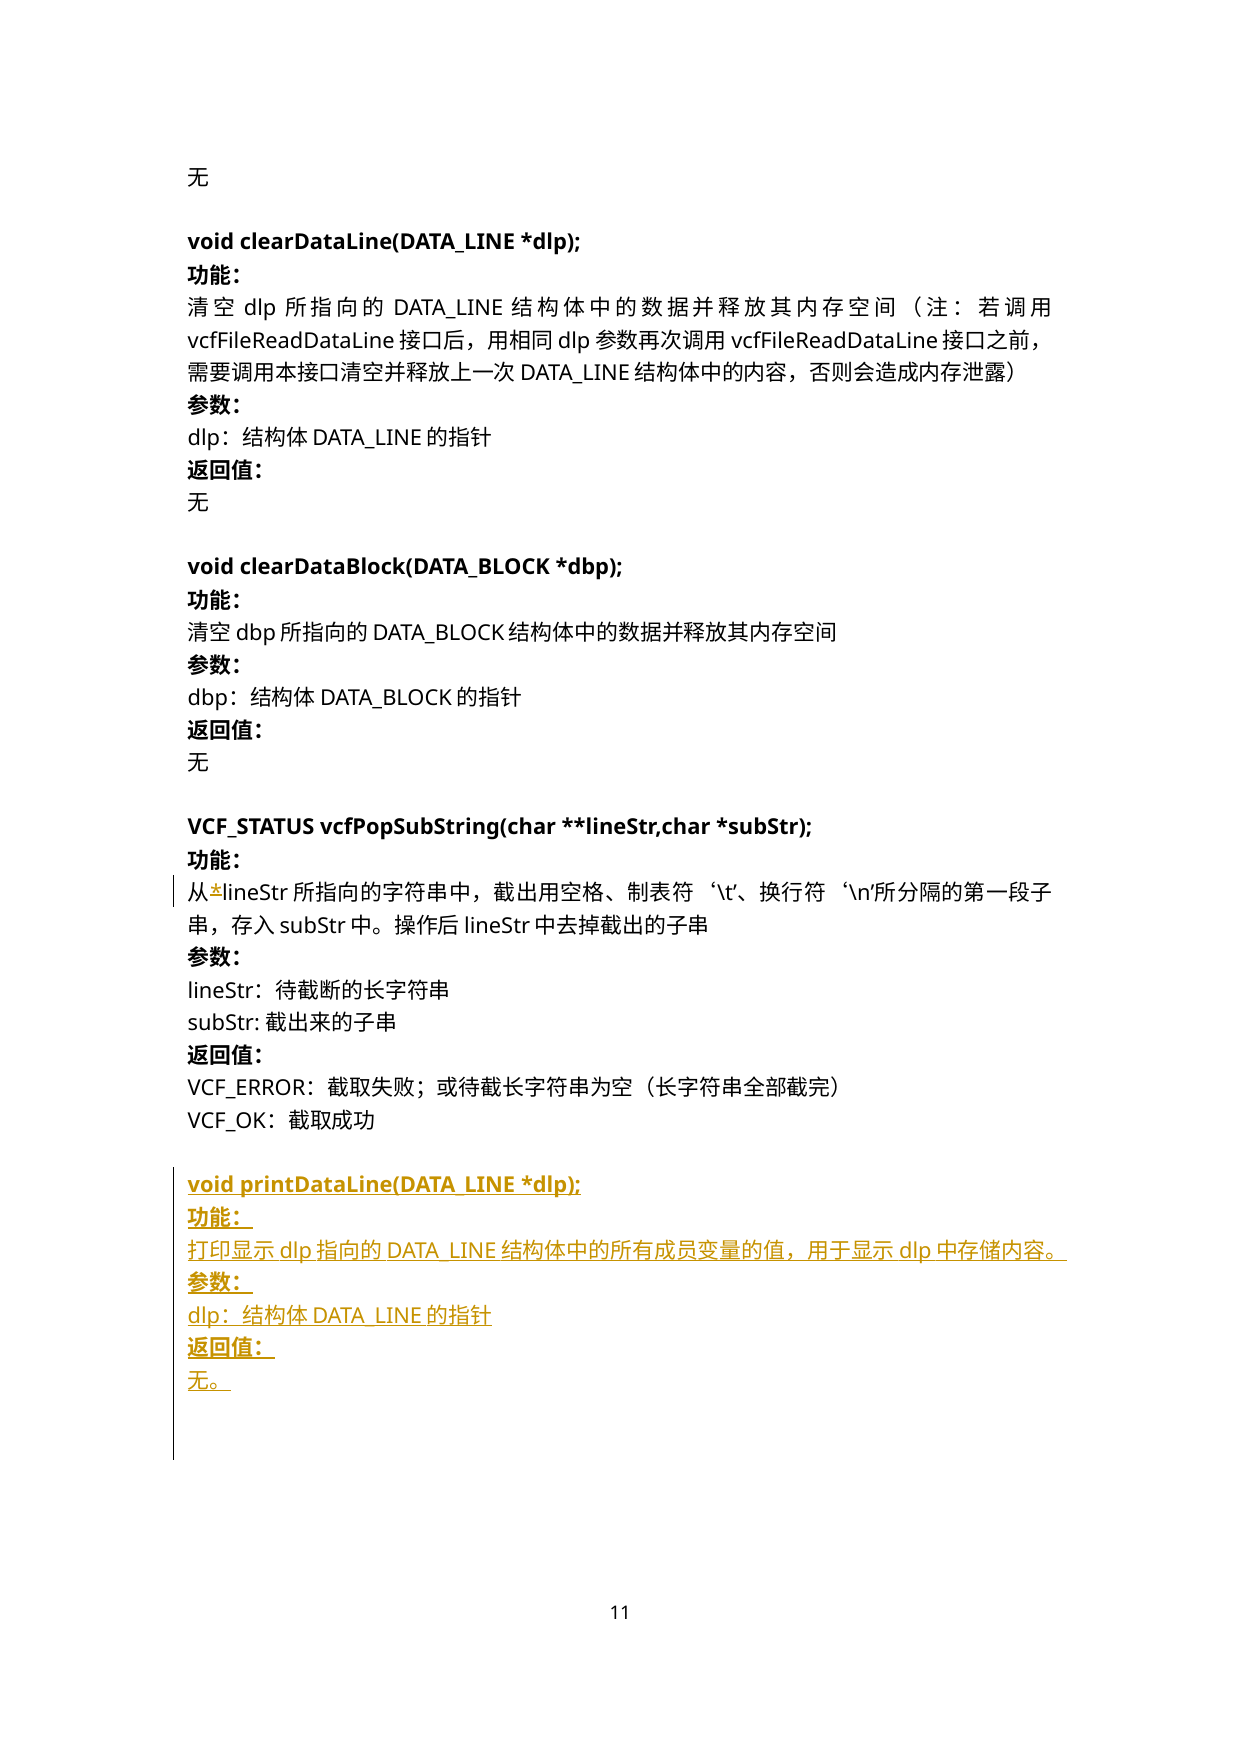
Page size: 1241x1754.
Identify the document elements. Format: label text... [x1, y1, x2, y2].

text VCF_STATUS vcfPopSubString(char **lineStr,char *subStr); [187, 810, 1053, 842]
text 清空dbp所指向的DATA_BLOCK结构体中的数据并释放其内存空间 [187, 615, 1053, 647]
text 参数： [187, 387, 1053, 420]
text 参数： [187, 940, 1053, 972]
text subStr: 截出来的子串 [187, 1005, 1053, 1037]
text dbp：结构体DATA_BLOCK的指针 [187, 680, 1053, 712]
text 从lineStr所指向的字符串中，截出用空格、制表符‘\t’、换行符‘\n’所分隔的第一段子串，存入subStr中。操作后lineStr中去掉截出的子串 [187, 875, 1053, 940]
text VCF_ERROR：截取失败；或待截长字符串为空（长字符串全部截完） [187, 1070, 1053, 1102]
text 清空dlp所指向的DATA_LINE结构体中的数据并释放其内存空间（注：若调用vcfFileReadDataLine接口后，用相同dlp参数再次调用vcfFileReadDataLine接口之前，需要调用本接口清空并释放上一次DATA_LINE结构体中的内容，否则会造成内存泄露） [187, 290, 1053, 387]
text lineStr：待截断的长字符串 [187, 972, 1053, 1005]
text void clearDataBlock(DATA_BLOCK *dbp); [187, 550, 1053, 582]
text 无 [187, 485, 1053, 517]
text void clearDataLine(DATA_LINE *dlp); [187, 225, 1053, 257]
text 返回值： [187, 1037, 1053, 1070]
text 返回值： [187, 452, 1053, 485]
text 无 [187, 160, 1053, 192]
text 无 [187, 745, 1053, 777]
text 功能： [187, 582, 1053, 615]
text VCF_OK：截取成功 [187, 1102, 1053, 1135]
text 返回值： [187, 712, 1053, 745]
text 参数： [187, 647, 1053, 680]
text dlp：结构体DATA_LINE的指针 [187, 420, 1053, 452]
text 功能： [187, 842, 1053, 875]
text 功能： [187, 257, 1053, 290]
